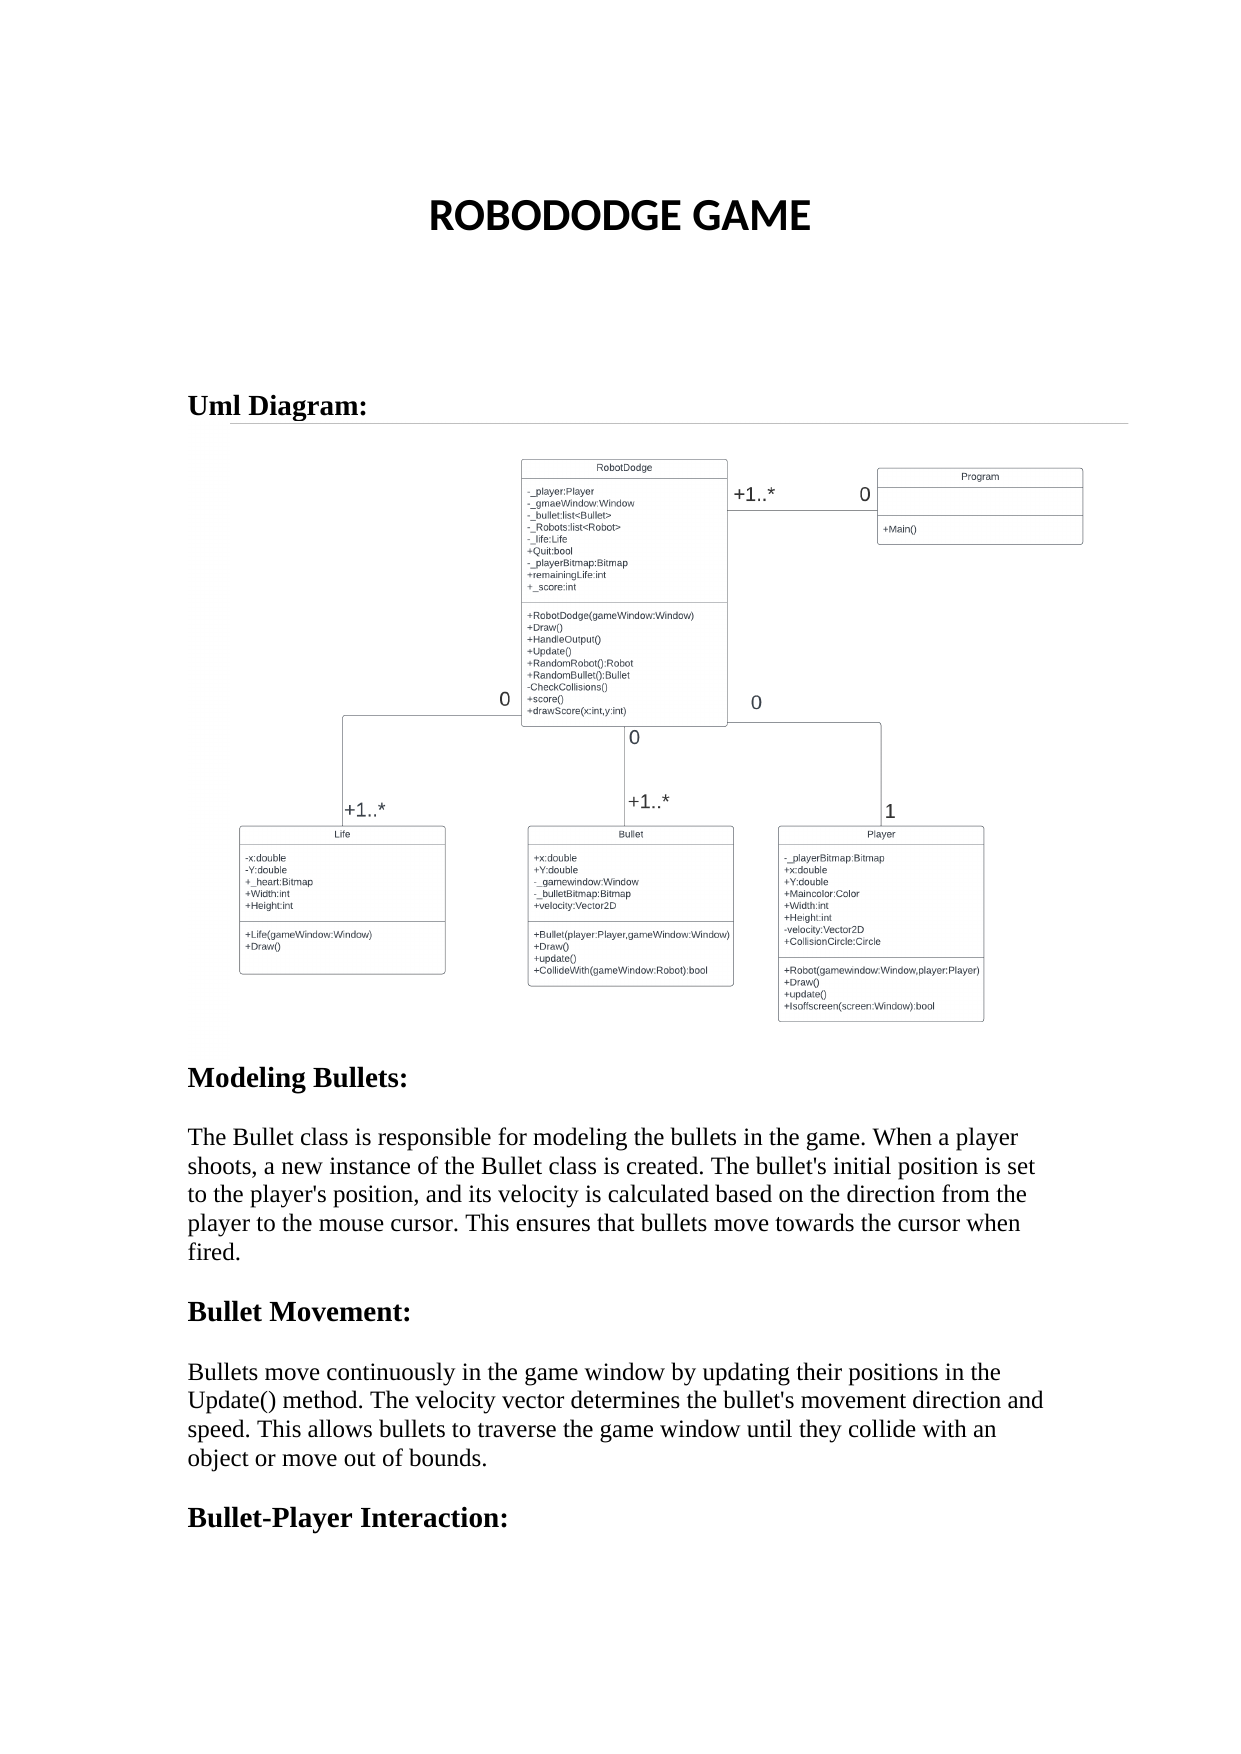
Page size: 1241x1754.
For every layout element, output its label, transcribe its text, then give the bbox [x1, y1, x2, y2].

text Bullet-Player Interaction: [187, 1501, 1053, 1534]
text The Bullet class is responsible for modeling the bullets in the game. When a player shoots, a new instance of the Bullet class is created. The bullet's initial position is set to the player's position, and its velocity is calculated based on the direction from the player to the mouse cursor. This ensures that bullets move towards the cursor when fired. [187, 1122, 1053, 1266]
text Uml Diagram: [187, 388, 1053, 421]
text Bullet Movement: [187, 1294, 1053, 1328]
text Bullets move continuously in the game window by updating their positions in the Update() method. The velocity vector determines the bullet's movement direction and speed. This allows bullets to traverse the game window until they collide with an object or move out of bounds. [187, 1357, 1053, 1472]
subtitle ROBODODGE GAME [187, 185, 1053, 241]
text Modeling Bullets: [187, 1060, 1053, 1093]
picture [187, 421, 1129, 1060]
